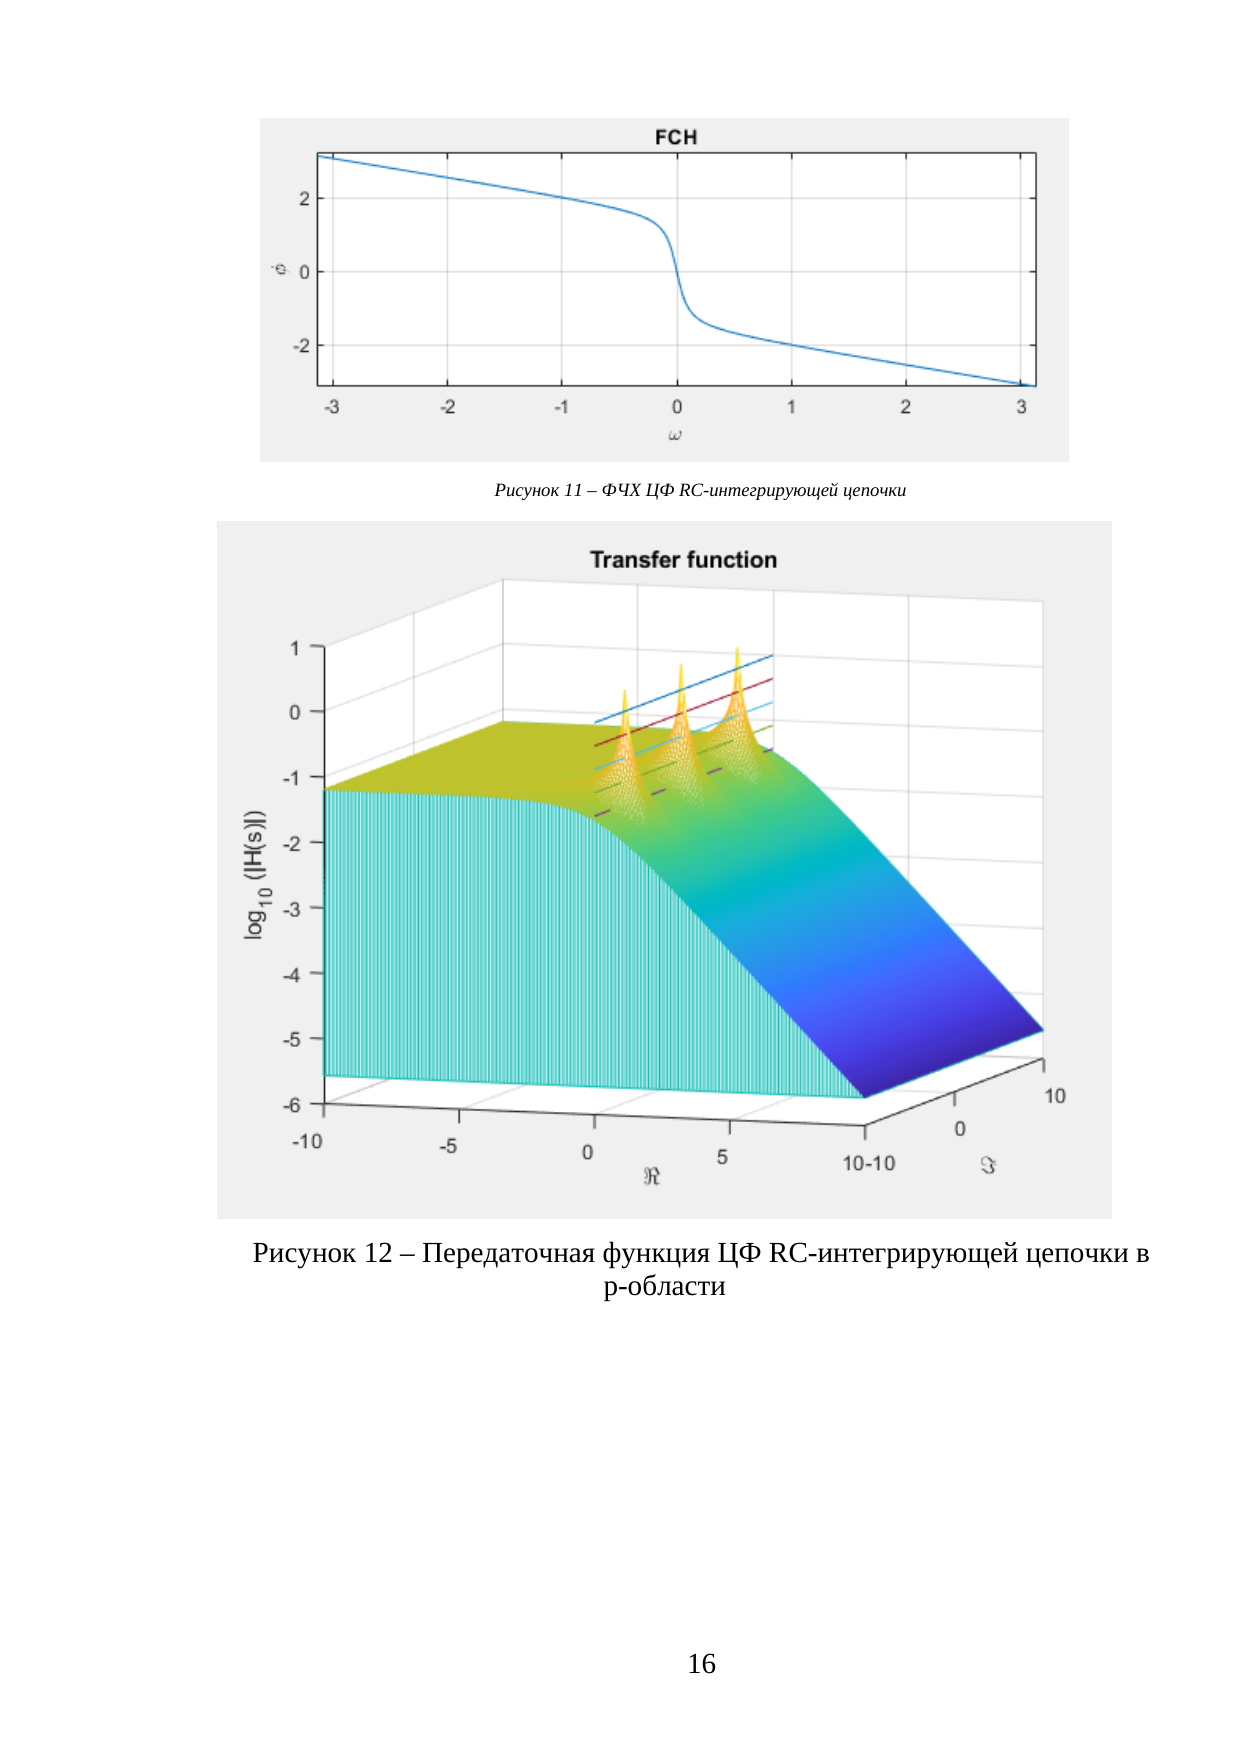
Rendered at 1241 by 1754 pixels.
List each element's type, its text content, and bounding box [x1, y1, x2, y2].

picture [259, 118, 1070, 462]
picture [216, 521, 1113, 1219]
